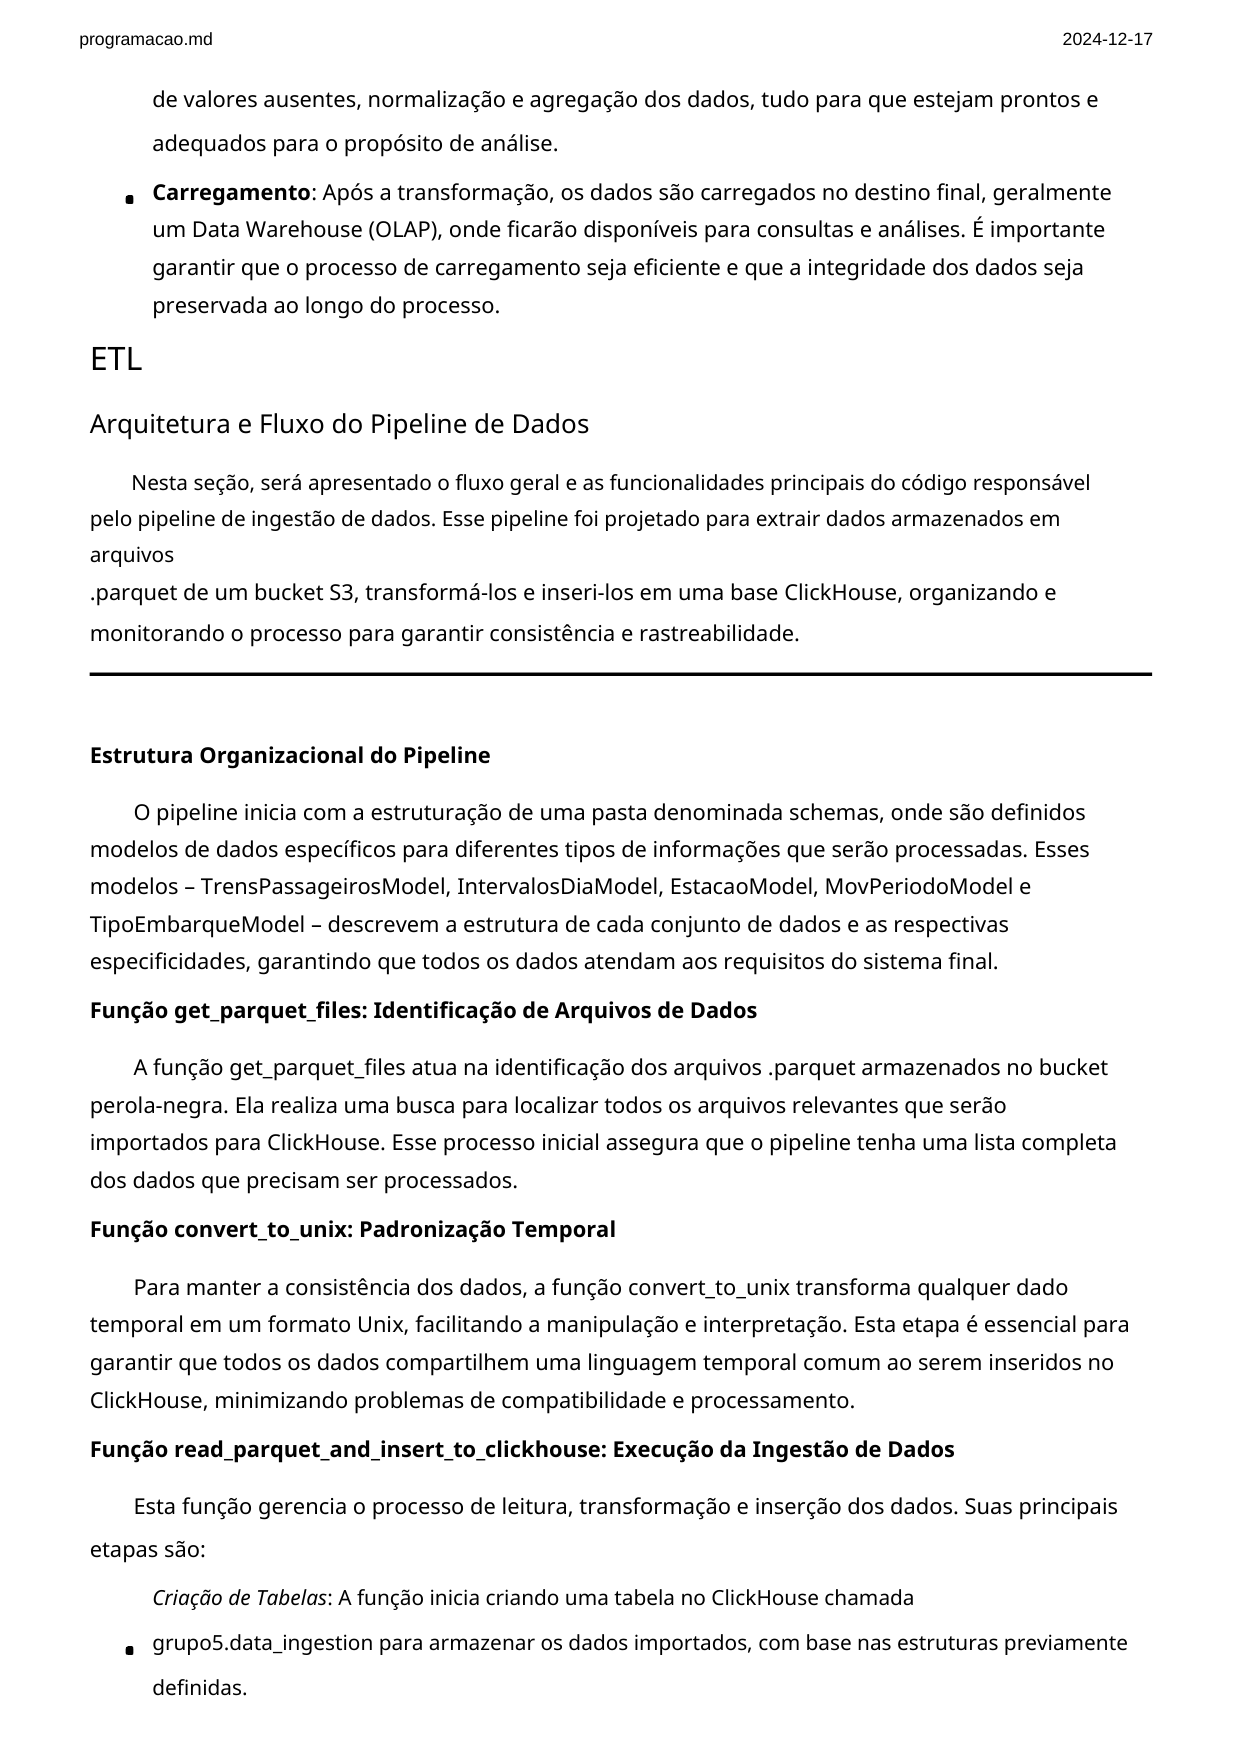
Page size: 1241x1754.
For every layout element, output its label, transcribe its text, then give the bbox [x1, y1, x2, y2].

text de valores ausentes, normalização e agregação dos dados, tudo para que estejam prontos e adequados para o propósito de análise. [152, 84, 1151, 157]
text O pipeline inicia com a estruturação de uma pasta denominada schemas, onde são definidos modelos de dados específicos para diferentes tipos de informações que serão processadas. Esses modelos – TrensPassageirosModel, IntervalosDiaModel, EstacaoModel, MovPeriodoModel e TipoEmbarqueModel – descrevem a estrutura de cada conjunto de dados e as respectivas especificidades, garantindo que todos os dados atendam aos requisitos do sistema final. [89, 797, 1147, 976]
text Função convert_to_unix: Padronização Temporal [89, 1214, 1161, 1244]
text Arquitetura e Fluxo do Pipeline de Dados [89, 406, 1161, 441]
text Esta função gerencia o processo de leitura, transformação e inserção dos dados. Suas principais etapas são: [89, 1491, 1124, 1564]
text A função get_parquet_files atua na identificação dos arquivos .parquet armazenados no bucket perola-negra. Ela realiza uma busca para localizar todos os arquivos relevantes que serão importados para ClickHouse. Esse processo inicial assegura que o pipeline tenha uma lista completa dos dados que precisam ser processados. [89, 1052, 1128, 1195]
text Nesta seção, será apresentado o fluxo geral e as funcionalidades principais do código responsável pelo pipeline de ingestão de dados. Esse pipeline foi projetado para extrair dados armazenados em arquivos [89, 468, 1126, 569]
text Para manter a consistência dos dados, a função convert_to_unix transforma qualquer dado temporal em um formato Unix, facilitando a manipulação e interpretação. Esta etapa é essencial para garantir que todos os dados compartilhem uma linguagem temporal comum ao serem inseridos no ClickHouse, minimizando problemas de compatibilidade e processamento. [89, 1271, 1144, 1415]
picture [125, 1646, 134, 1655]
text ETL [89, 336, 1161, 380]
picture [89, 672, 1153, 676]
text Carregamento: Após a transformação, os dados são carregados no destino final, geralmente um Data Warehouse (OLAP), onde ficarão disponíveis para consultas e análises. É importante garantir que o processo de carregamento seja eficiente e que a integridade dos dados seja preservada ao longo do processo. [152, 177, 1136, 320]
text Criação de Tabelas: A função inicia criando uma tabela no ClickHouse chamada grupo5.data_ingestion para armazenar os dados importados, com base nas estruturas previamente definidas. [152, 1583, 1134, 1702]
text .parquet de um bucket S3, transformá-los e inseri-los em uma base ClickHouse, organizando e monitorando o processo para garantir consistência e rastreabilidade. [89, 577, 1151, 647]
text programacao.md 2024-12-17 [79, 28, 1161, 49]
text Estrutura Organizacional do Pipeline [89, 740, 1161, 770]
text Função get_parquet_files: Identificação de Arquivos de Dados [89, 995, 1161, 1024]
picture [125, 195, 134, 204]
text Função read_parquet_and_insert_to_clickhouse: Execução da Ingestão de Dados [89, 1434, 1161, 1464]
